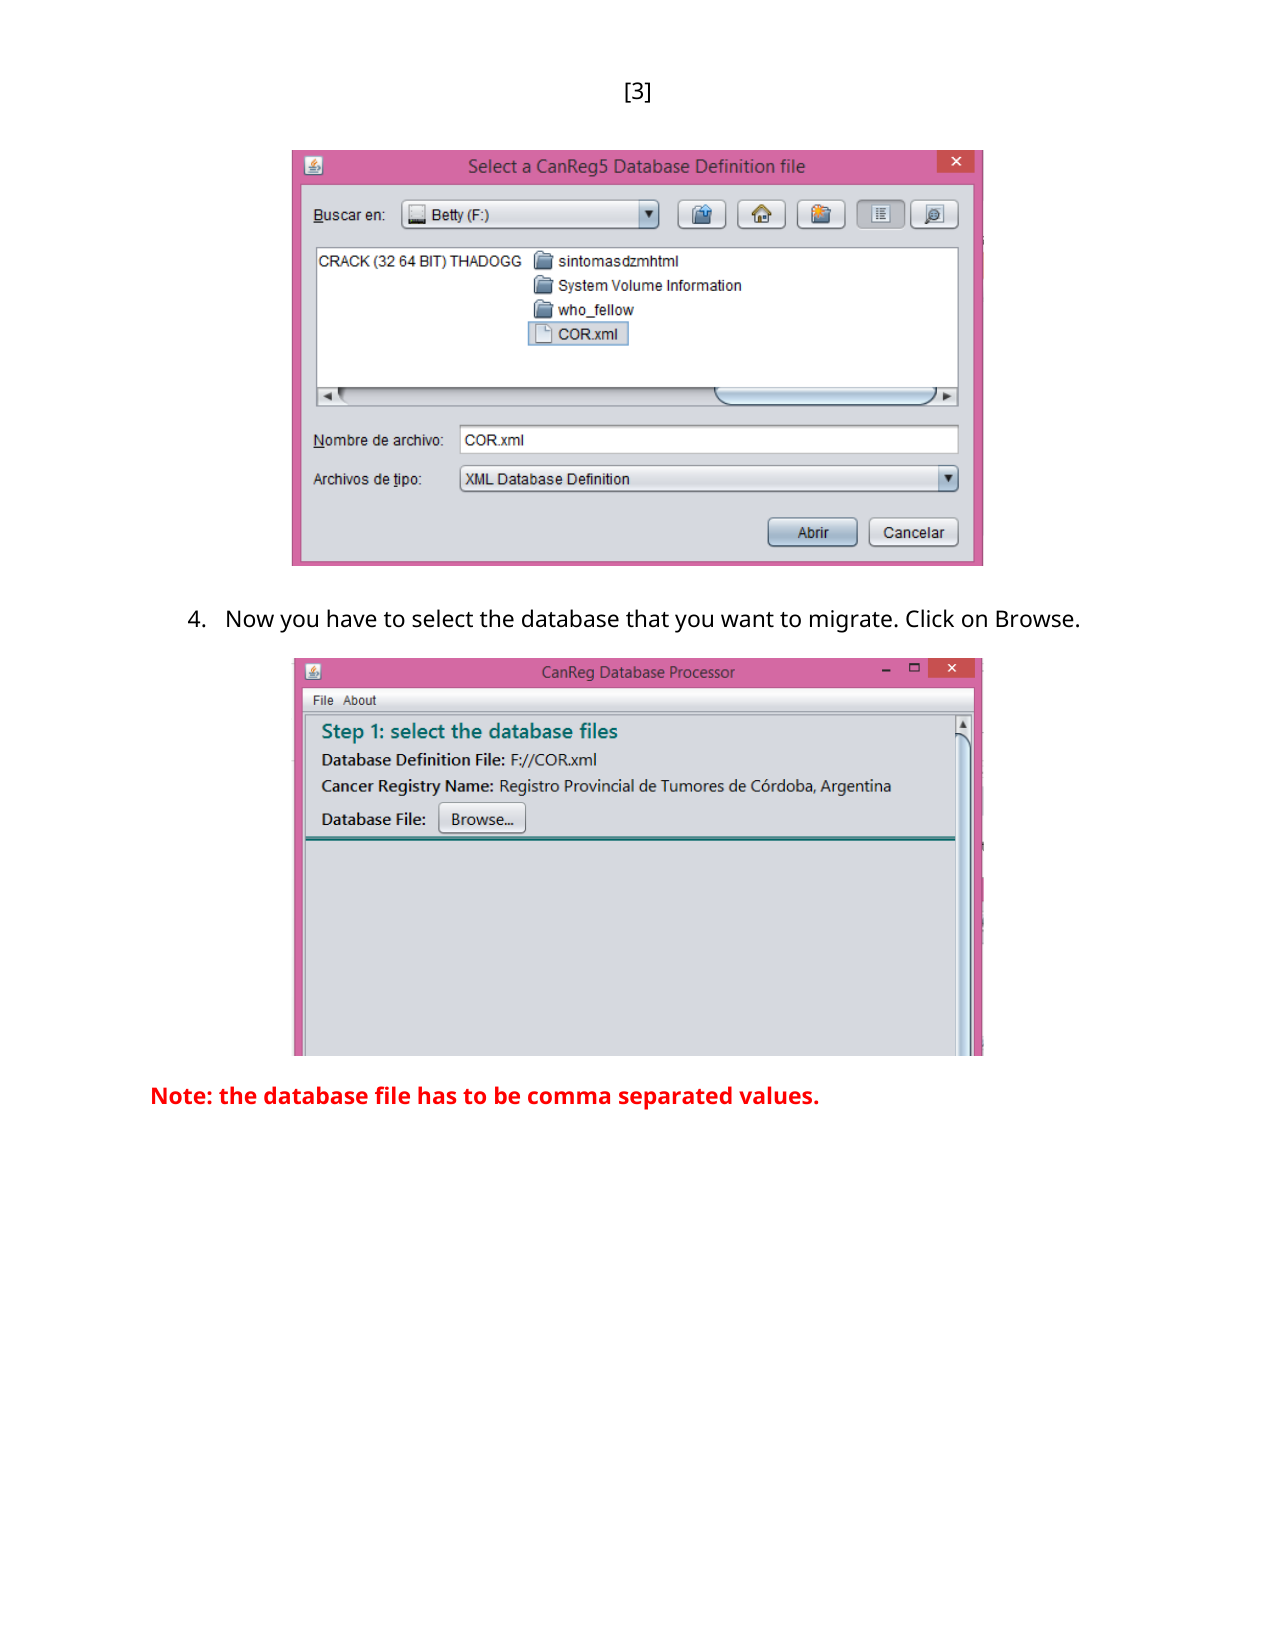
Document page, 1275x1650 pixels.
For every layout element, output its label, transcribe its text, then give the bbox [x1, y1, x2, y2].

picture [291, 150, 984, 566]
text Note: the database file has to be comma separated values. [150, 1080, 1125, 1111]
list Now you have to select the database that you want to migrate. Click on Browse. [187, 603, 1125, 634]
picture [291, 658, 984, 1056]
